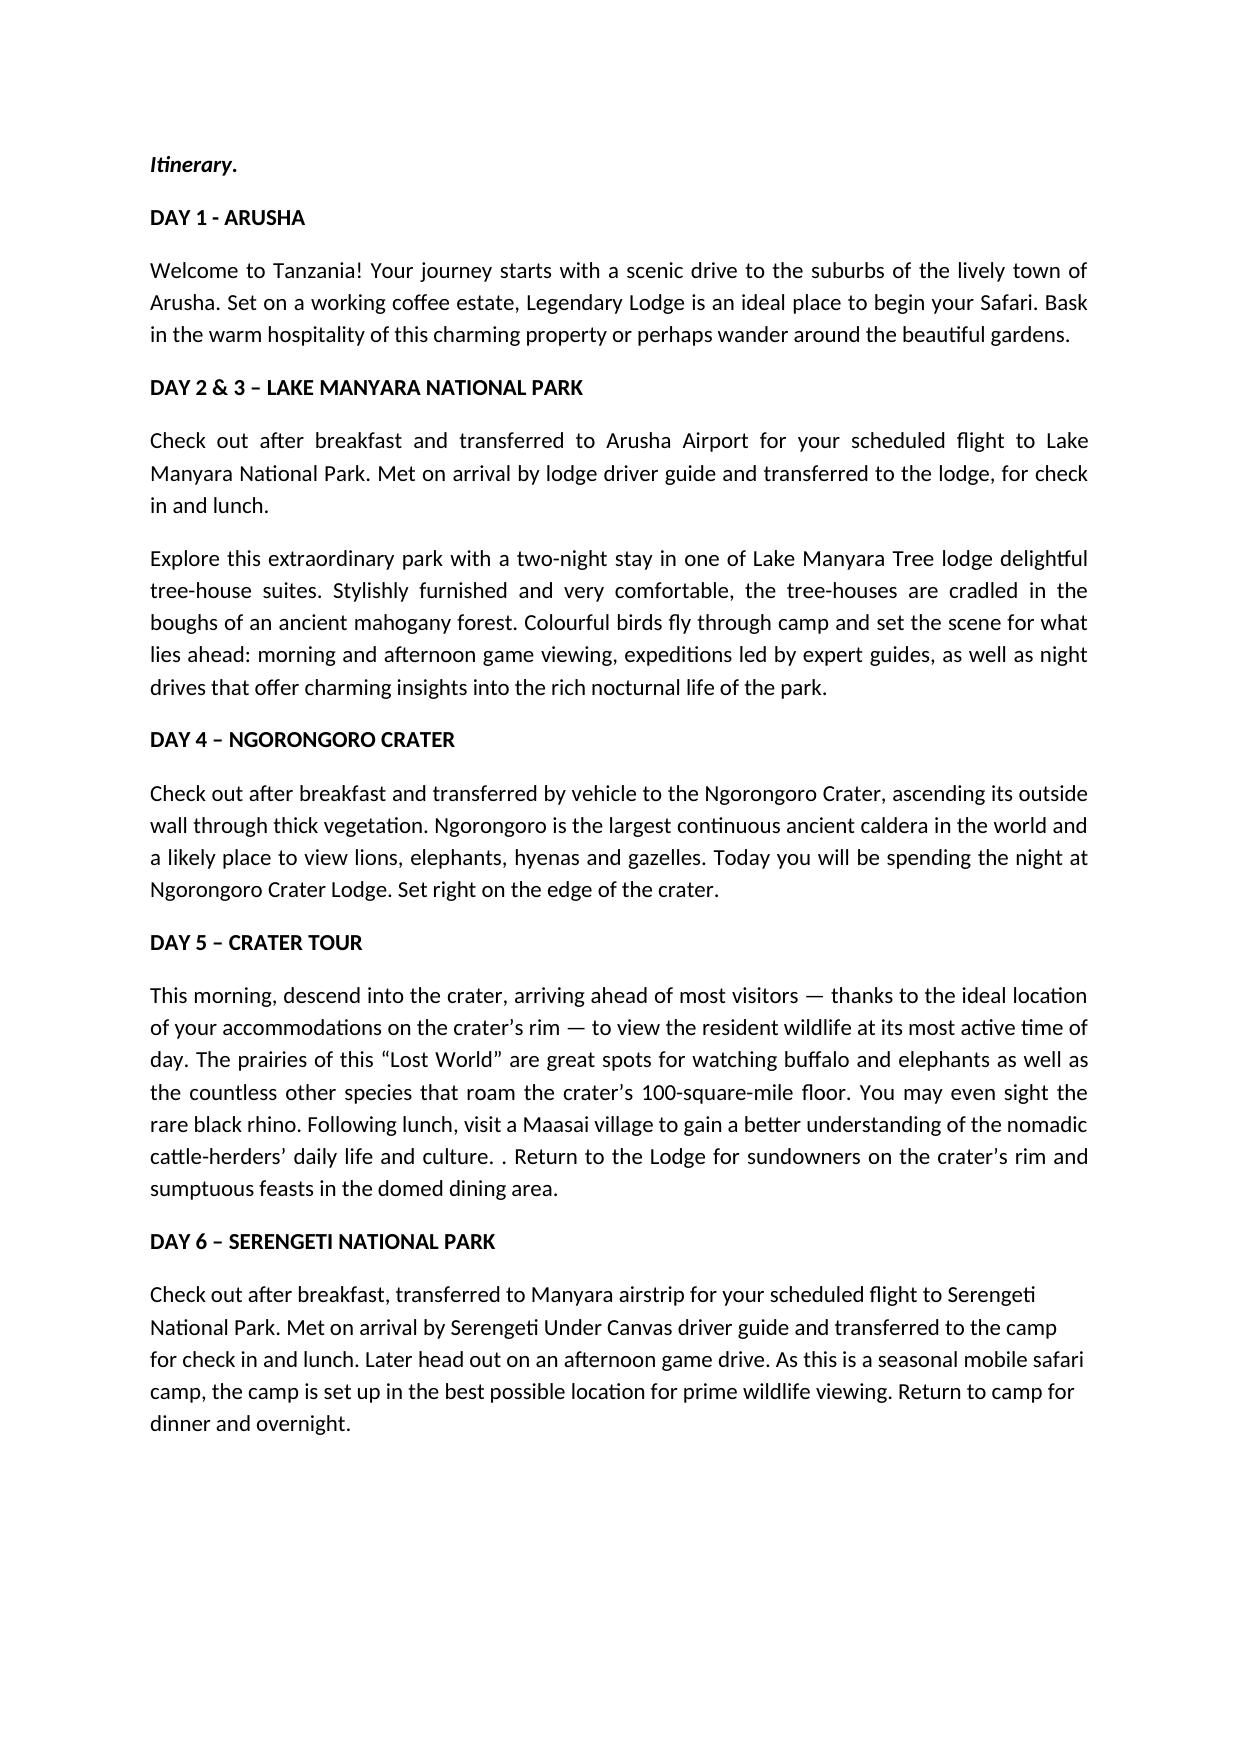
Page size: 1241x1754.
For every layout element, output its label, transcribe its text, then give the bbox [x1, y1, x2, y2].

text DAY 4 – NGORONGORO CRATER [150, 726, 1090, 754]
text DAY 6 – SERENGETI NATIONAL PARK [150, 1227, 1090, 1255]
text Check out after breakfast and transferred by vehicle to the Ngorongoro Crater, ascending its outside wall through thick vegetation. Ngorongoro is the largest continuous ancient caldera in the world and a likely place to view lions, elephants, hyenas and gazelles. Today you will be spending the night at Ngorongoro Crater Lodge. Set right on the edge of the crater. [150, 779, 1090, 903]
text Check out after breakfast and transferred to Arusha Airport for your scheduled flight to Lake Manyara National Park. Met on arrival by lodge driver guide and transferred to the lodge, for check in and lunch. [150, 426, 1090, 519]
text This morning, descend into the crater, arriving ahead of most visitors — thanks to the ideal location of your accommodations on the crater’s rim — to view the resident wildlife at its most active time of day. The prairies of this “Lost World” are great spots for watching buffalo and elephants as well as the countless other species that roam the crater’s 100-square-mile floor. You may even sight the rare black rhino. Following lunch, visit a Maasai village to gain a better understanding of the nomadic cattle-herders’ daily life and culture. . Return to the Lodge for sundowners on the crater’s rim and sumptuous feasts in the domed dining area. [150, 981, 1090, 1202]
text Explore this extraordinary park with a two-night stay in one of Lake Manyara Tree lodge delightful tree-house suites. Stylishly furnished and very comfortable, the tree-houses are cradled in the boughs of an ancient mahogany forest. Colourful birds fly through camp and set the scene for what lies ahead: morning and afternoon game viewing, expeditions led by expert guides, as well as night drives that offer charming insights into the rich nocturnal life of the park. [150, 544, 1090, 701]
text Itinerary. [150, 150, 1090, 178]
text DAY 5 – CRATER TOUR [150, 928, 1090, 956]
text Check out after breakfast, transferred to Manyara airstrip for your scheduled flight to Serengeti National Park. Met on arrival by Serengeti Under Canvas driver guide and transferred to the camp for check in and lunch. Later head out on an afternoon game drive. As this is a seasonal mobile safari camp, the camp is set up in the best possible location for prime wildlife viewing. Return to camp for dinner and overnight. [150, 1280, 1090, 1437]
text Welcome to Tanzania! Your journey starts with a scenic drive to the suburbs of the lively town of Arusha. Set on a working coffee estate, Legendary Lodge is an ideal place to begin your Safari. Bask in the warm hospitality of this charming property or perhaps wander around the beautiful gardens. [150, 256, 1090, 348]
text DAY 1 - ARUSHA [150, 203, 1090, 231]
text DAY 2 & 3 – LAKE MANYARA NATIONAL PARK [150, 373, 1090, 401]
